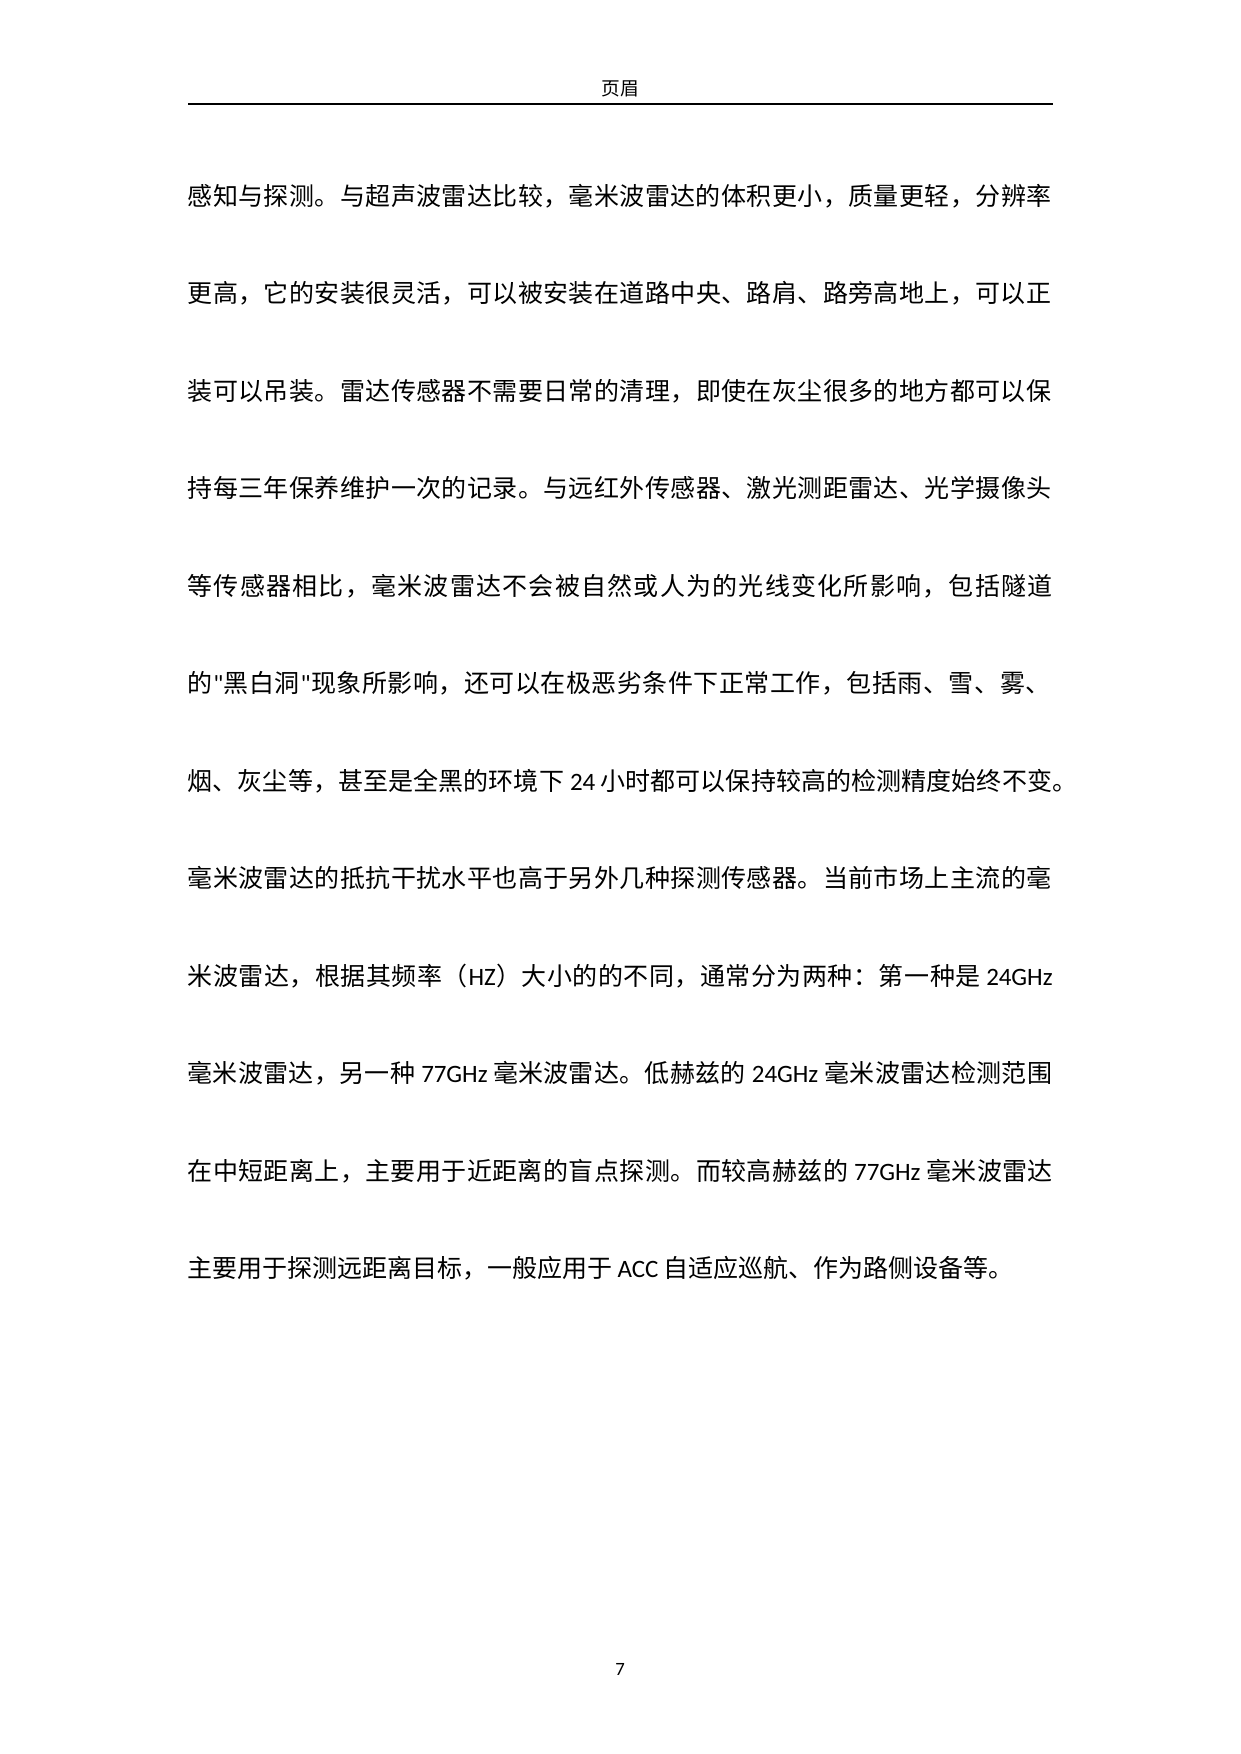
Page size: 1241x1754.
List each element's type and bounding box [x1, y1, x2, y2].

text [187, 162, 1053, 1299]
